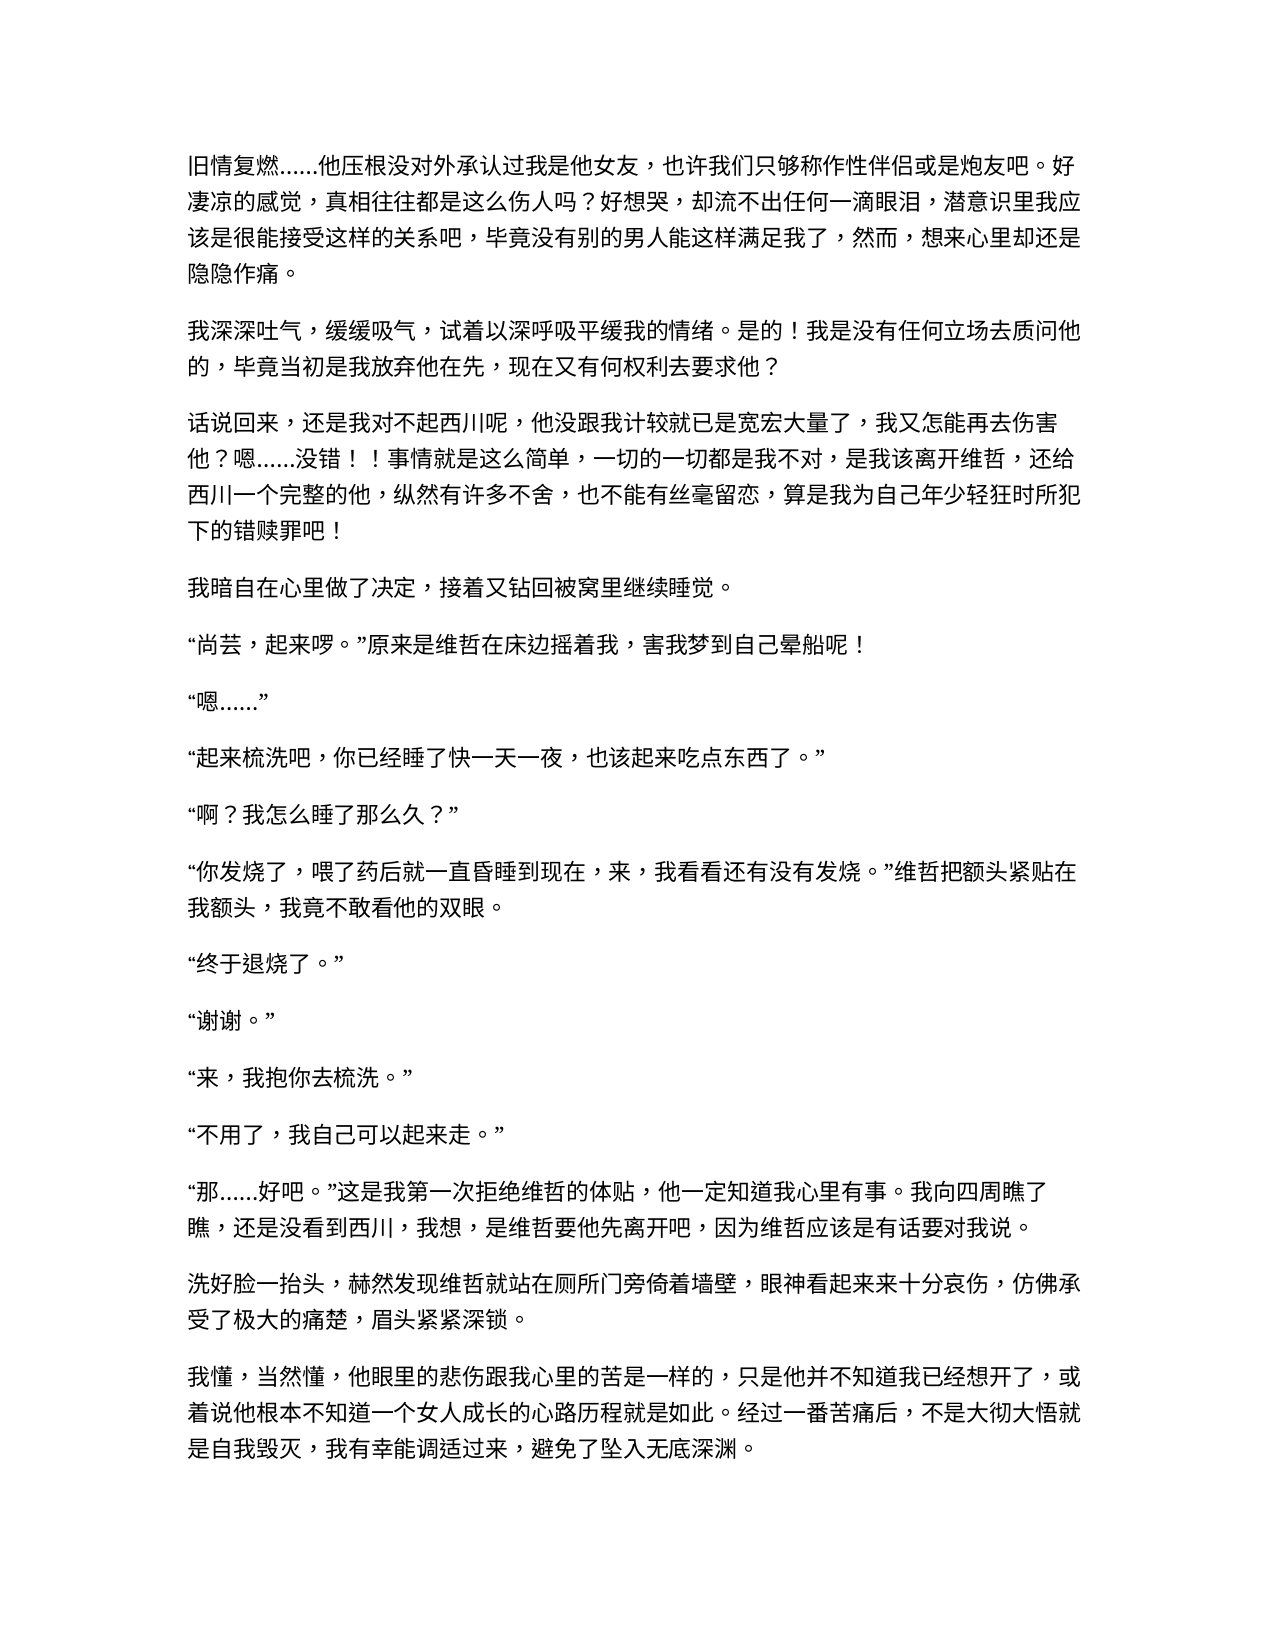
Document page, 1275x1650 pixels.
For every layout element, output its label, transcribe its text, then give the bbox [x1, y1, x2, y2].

text 我深深吐气，缓缓吸气，试着以深呼吸平缓我的情绪。是的！我是没有任何立场去质问他的，毕竟当初是我放弃他在先，现在又有何权利去要求他？ [187, 314, 1087, 382]
text “不用了，我自己可以起来走。” [187, 1119, 1087, 1150]
text “尚芸，起来啰。”原来是维哲在床边摇着我，害我梦到自己晕船呢！ [187, 629, 1087, 660]
text 洗好脸一抬头，赫然发现维哲就站在厕所门旁倚着墙壁，眼神看起来来十分哀伤，仿佛承受了极大的痛楚，眉头紧紧深锁。 [187, 1268, 1087, 1335]
text 我懂，当然懂，他眼里的悲伤跟我心里的苦是一样的，只是他并不知道我已经想开了，或着说他根本不知道一个女人成长的心路历程就是如此。经过一番苦痛后，不是大彻大悟就是自我毁灭，我有幸能调适过来，避免了坠入无底深渊。 [187, 1361, 1087, 1464]
text “嗯……” [187, 685, 1087, 717]
text “起来梳洗吧，你已经睡了快一天一夜，也该起来吃点东西了。” [187, 742, 1087, 773]
text 旧情复燃……他压根没对外承认过我是他女友，也许我们只够称作性伴侣或是炮友吧。好凄凉的感觉，真相往往都是这么伤人吗？好想哭，却流不出任何一滴眼泪，潜意识里我应该是很能接受这样的关系吧，毕竟没有别的男人能这样满足我了，然而，想来心里却还是隐隐作痛。 [187, 150, 1087, 289]
text “终于退烧了。” [187, 948, 1087, 980]
text 我暗自在心里做了决定，接着又钻回被窝里继续睡觉。 [187, 572, 1087, 603]
text “谢谢。” [187, 1005, 1087, 1036]
text 话说回来，还是我对不起西川呢，他没跟我计较就已是宽宏大量了，我又怎能再去伤害他？嗯……没错！！事情就是这么简单，一切的一切都是我不对，是我该离开维哲，还给西川一个完整的他，纵然有许多不舍，也不能有丝毫留恋，算是我为自己年少轻狂时所犯下的错赎罪吧！ [187, 407, 1087, 546]
text “你发烧了，喂了药后就一直昏睡到现在，来，我看看还有没有发烧。”维哲把额头紧贴在我额头，我竟不敢看他的双眼。 [187, 856, 1087, 923]
text “来，我抱你去梳洗。” [187, 1062, 1087, 1093]
text “那……好吧。”这是我第一次拒绝维哲的体贴，他一定知道我心里有事。我向四周瞧了瞧，还是没看到西川，我想，是维哲要他先离开吧，因为维哲应该是有话要对我说。 [187, 1176, 1087, 1243]
text “啊？我怎么睡了那么久？” [187, 799, 1087, 830]
